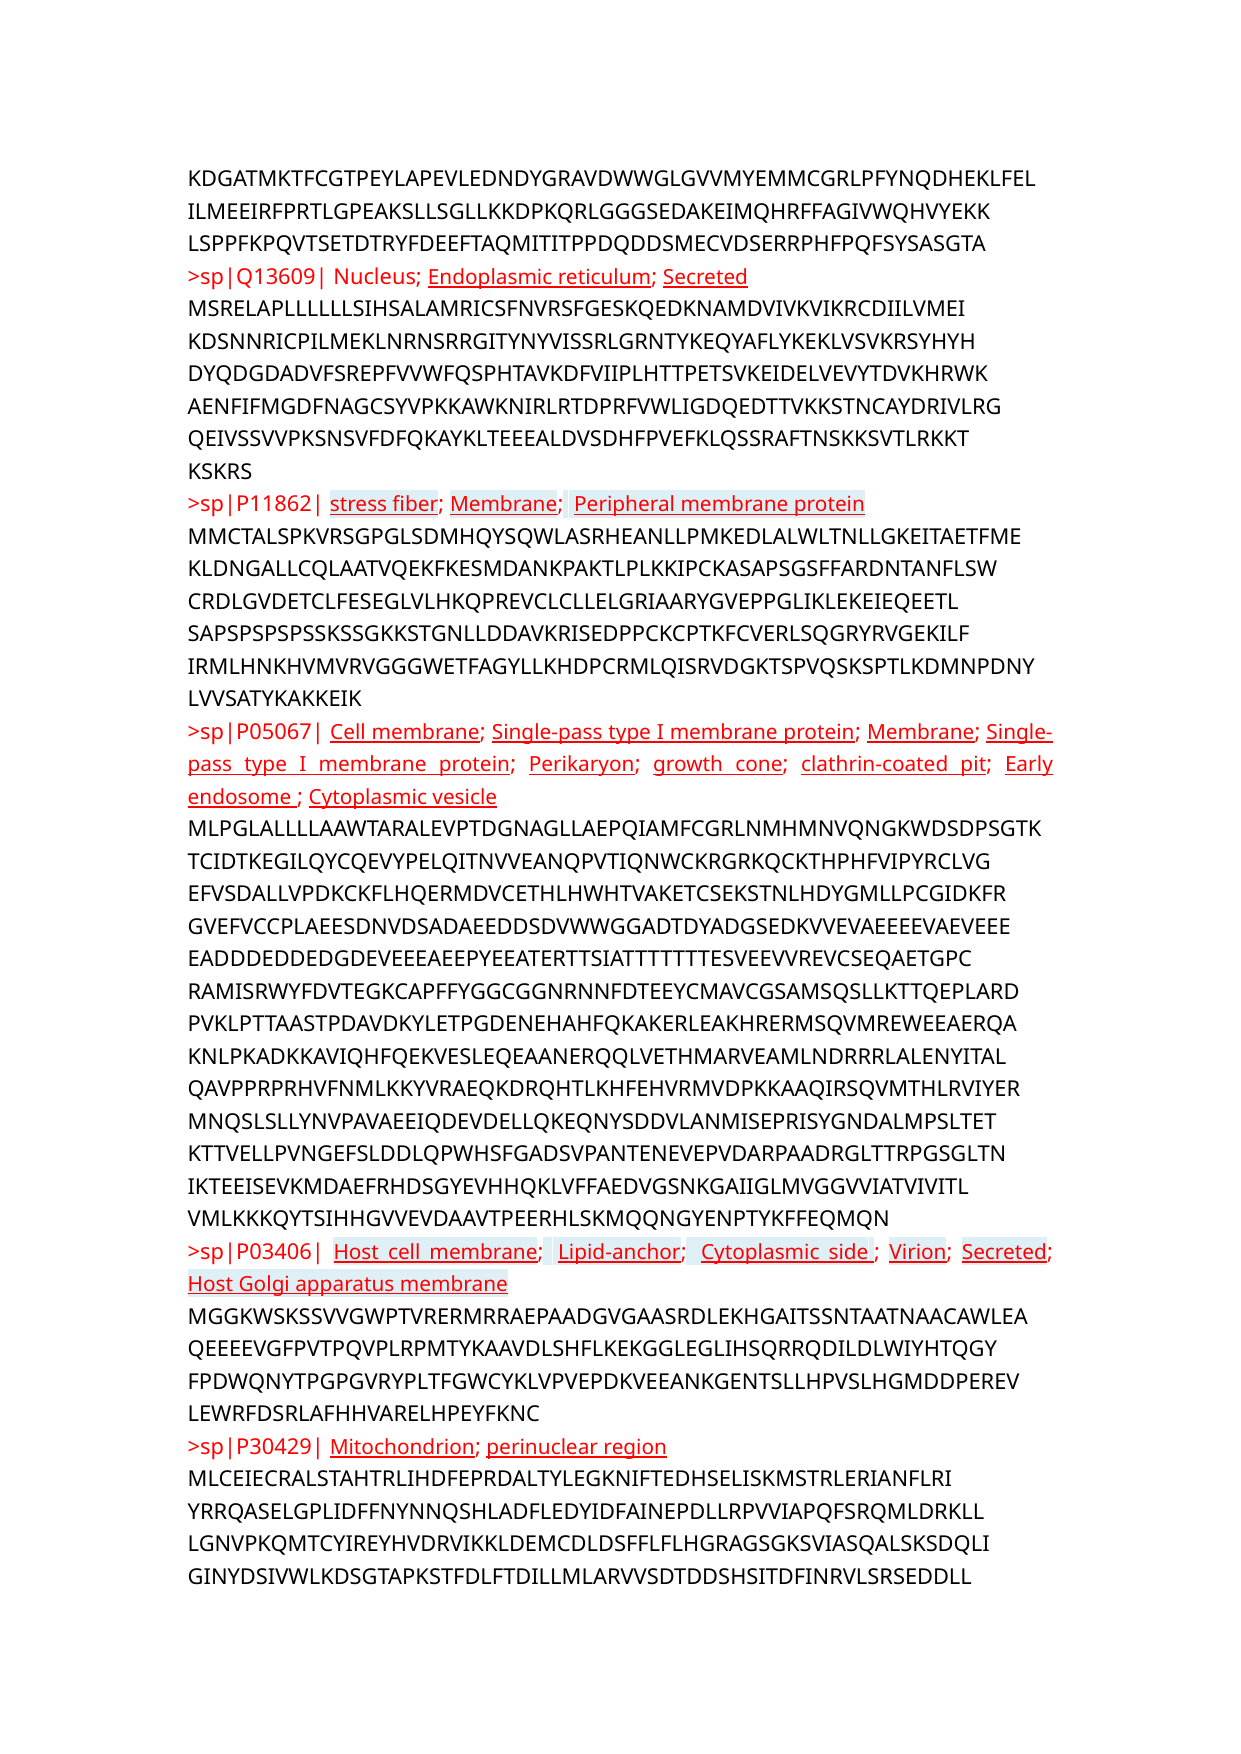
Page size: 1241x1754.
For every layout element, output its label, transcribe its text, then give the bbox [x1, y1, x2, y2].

text YRRQASELGPLIDFFNYNNQSHLADFLEDYIDFAINEPDLLRPVVIAPQFSRQMLDRKLL [187, 1494, 1053, 1527]
text GINYDSIVWLKDSGTAPKSTFDLFTDILLMLARVVSDTDDSHSITDFINRVLSRSEDDLL [187, 1559, 1053, 1592]
text KDSNNRICPILMEKLNRNSRRGITYNYVISSRLGRNTYKEQYAFLYKEKLVSVKRSYHYH [187, 324, 1053, 357]
text KNLPKADKKAVIQHFQEKVESLEQEAANERQQLVETHMARVEAMLNDRRRLALENYITAL [187, 1039, 1053, 1072]
text MMCTALSPKVRSGPGLSDMHQYSQWLASRHEANLLPMKEDLALWLTNLLGKEITAETFME [187, 519, 1053, 552]
text AENFIFMGDFNAGCSYVPKKAWKNIRLRTDPRFVWLIGDQEDTTVKKSTNCAYDRIVLRG [187, 389, 1053, 422]
text VMLKKKQYTSIHHGVVEVDAAVTPEERHLSKMQQNGYENPTYKFFEQMQN [187, 1202, 1053, 1234]
text EADDDEDDEDGDEVEEEAEEPYEEATERTTSIATTTTTTTESVEEVVREVCSEQAETGPC [187, 942, 1053, 974]
text MGGKWSKSSVVGWPTVRERMRRAEPAADGVGAASRDLEKHGAITSSNTAATNAACAWLEA [187, 1299, 1053, 1332]
text >sp|P30429| Mitochondrion; perinuclear region [187, 1429, 1053, 1462]
text SAPSPSPSPSSKSSGKKSTGNLLDDAVKRISEDPPCKCPTKFCVERLSQGRYRVGEKILF [187, 617, 1053, 649]
text LGNVPKQMTCYIREYHVDRVIKKLDEMCDLDSFFLFLHGRAGSGKSVIASQALSKSDQLI [187, 1527, 1053, 1559]
text KTTVELLPVNGEFSLDDLQPWHSFGADSVPANTENEVEPVDARPAADRGLTTRPGSGLTN [187, 1137, 1053, 1169]
text LEWRFDSRLAFHHVARELHPEYFKNC [187, 1397, 1053, 1429]
text >sp|Q13609| Nucleus; Endoplasmic reticulum; Secreted [187, 259, 1053, 292]
text GVEFVCCPLAEESDNVDSADAEEDDSDVWWGGADTDYADGSEDKVVEVAEEEEVAEVEEE [187, 909, 1053, 942]
text PVKLPTTAASTPDAVDKYLETPGDENEHAHFQKAKERLEAKHRERMSQVMREWEEAERQA [187, 1007, 1053, 1039]
text KDGATMKTFCGTPEYLAPEVLEDNDYGRAVDWWGLGVVMYEMMCGRLPFYNQDHEKLFEL [187, 162, 1053, 194]
text IKTEEISEVKMDAEFRHDSGYEVHHQKLVFFAEDVGSNKGAIIGLMVGGVVIATVIVITL [187, 1169, 1053, 1202]
text IRMLHNKHVMVRVGGGWETFAGYLLKHDPCRMLQISRVDGKTSPVQSKSPTLKDMNPDNY [187, 649, 1053, 682]
text DYQDGDADVFSREPFVVWFQSPHTAVKDFVIIPLHTTPETSVKEIDELVEVYTDVKHRWK [187, 357, 1053, 389]
text QAVPPRPRHVFNMLKKYVRAEQKDRQHTLKHFEHVRMVDPKKAAQIRSQVMTHLRVIYER [187, 1072, 1053, 1104]
text >sp|P11862| stress fiber; Membrane; Peripheral membrane protein [187, 487, 1053, 519]
text LVVSATYKAKKEIK [187, 682, 1053, 714]
text KSKRS [187, 454, 1053, 487]
text CRDLGVDETCLFESEGLVLHKQPREVCLCLLELGRIAARYGVEPPGLIKLEKEIEQEETL [187, 584, 1053, 617]
text TCIDTKEGILQYCQEVYPELQITNVVEANQPVTIQNWCKRGRKQCKTHPHFVIPYRCLVG [187, 844, 1053, 877]
text MNQSLSLLYNVPAVAEEIQDEVDELLQKEQNYSDDVLANMISEPRISYGNDALMPSLTET [187, 1104, 1053, 1137]
text FPDWQNYTPGPGVRYPLTFGWCYKLVPVEPDKVEEANKGENTSLLHPVSLHGMDDPEREV [187, 1364, 1053, 1397]
text ILMEEIRFPRTLGPEAKSLLSGLLKKDPKQRLGGGSEDAKEIMQHRFFAGIVWQHVYEKK [187, 194, 1053, 227]
text >sp|P05067| Cell membrane; Single-pass type I membrane protein; Membrane; Single-pass type I membrane protein; Perikaryon; growth cone; clathrin-coated pit; Early endosome ; Cytoplasmic vesicle [187, 714, 1053, 812]
text EFVSDALLVPDKCKFLHQERMDVCETHLHWHTVAKETCSEKSTNLHDYGMLLPCGIDKFR [187, 877, 1053, 909]
text >sp|P03406| Host cell membrane; Lipid-anchor; Cytoplasmic side ; Virion; Secreted; Host Golgi apparatus membrane [187, 1234, 1053, 1299]
text QEEEEVGFPVTPQVPLRPMTYKAAVDLSHFLKEKGGLEGLIHSQRRQDILDLWIYHTQGY [187, 1332, 1053, 1364]
text MLCEIECRALSTAHTRLIHDFEPRDALTYLEGKNIFTEDHSELISKMSTRLERIANFLRI [187, 1462, 1053, 1494]
text MLPGLALLLLAAWTARALEVPTDGNAGLLAEPQIAMFCGRLNMHMNVQNGKWDSDPSGTK [187, 812, 1053, 844]
text RAMISRWYFDVTEGKCAPFFYGGCGGNRNNFDTEEYCMAVCGSAMSQSLLKTTQEPLARD [187, 974, 1053, 1007]
text MSRELAPLLLLLLSIHSALAMRICSFNVRSFGESKQEDKNAMDVIVKVIKRCDIILVMEI [187, 292, 1053, 324]
text KLDNGALLCQLAATVQEKFKESMDANKPAKTLPLKKIPCKASAPSGSFFARDNTANFLSW [187, 552, 1053, 584]
text LSPPFKPQVTSETDTRYFDEEFTAQMITITPPDQDDSMECVDSERRPHFPQFSYSASGTA [187, 227, 1053, 259]
text QEIVSSVVPKSNSVFDFQKAYKLTEEEALDVSDHFPVEFKLQSSRAFTNSKKSVTLRKKT [187, 422, 1053, 454]
